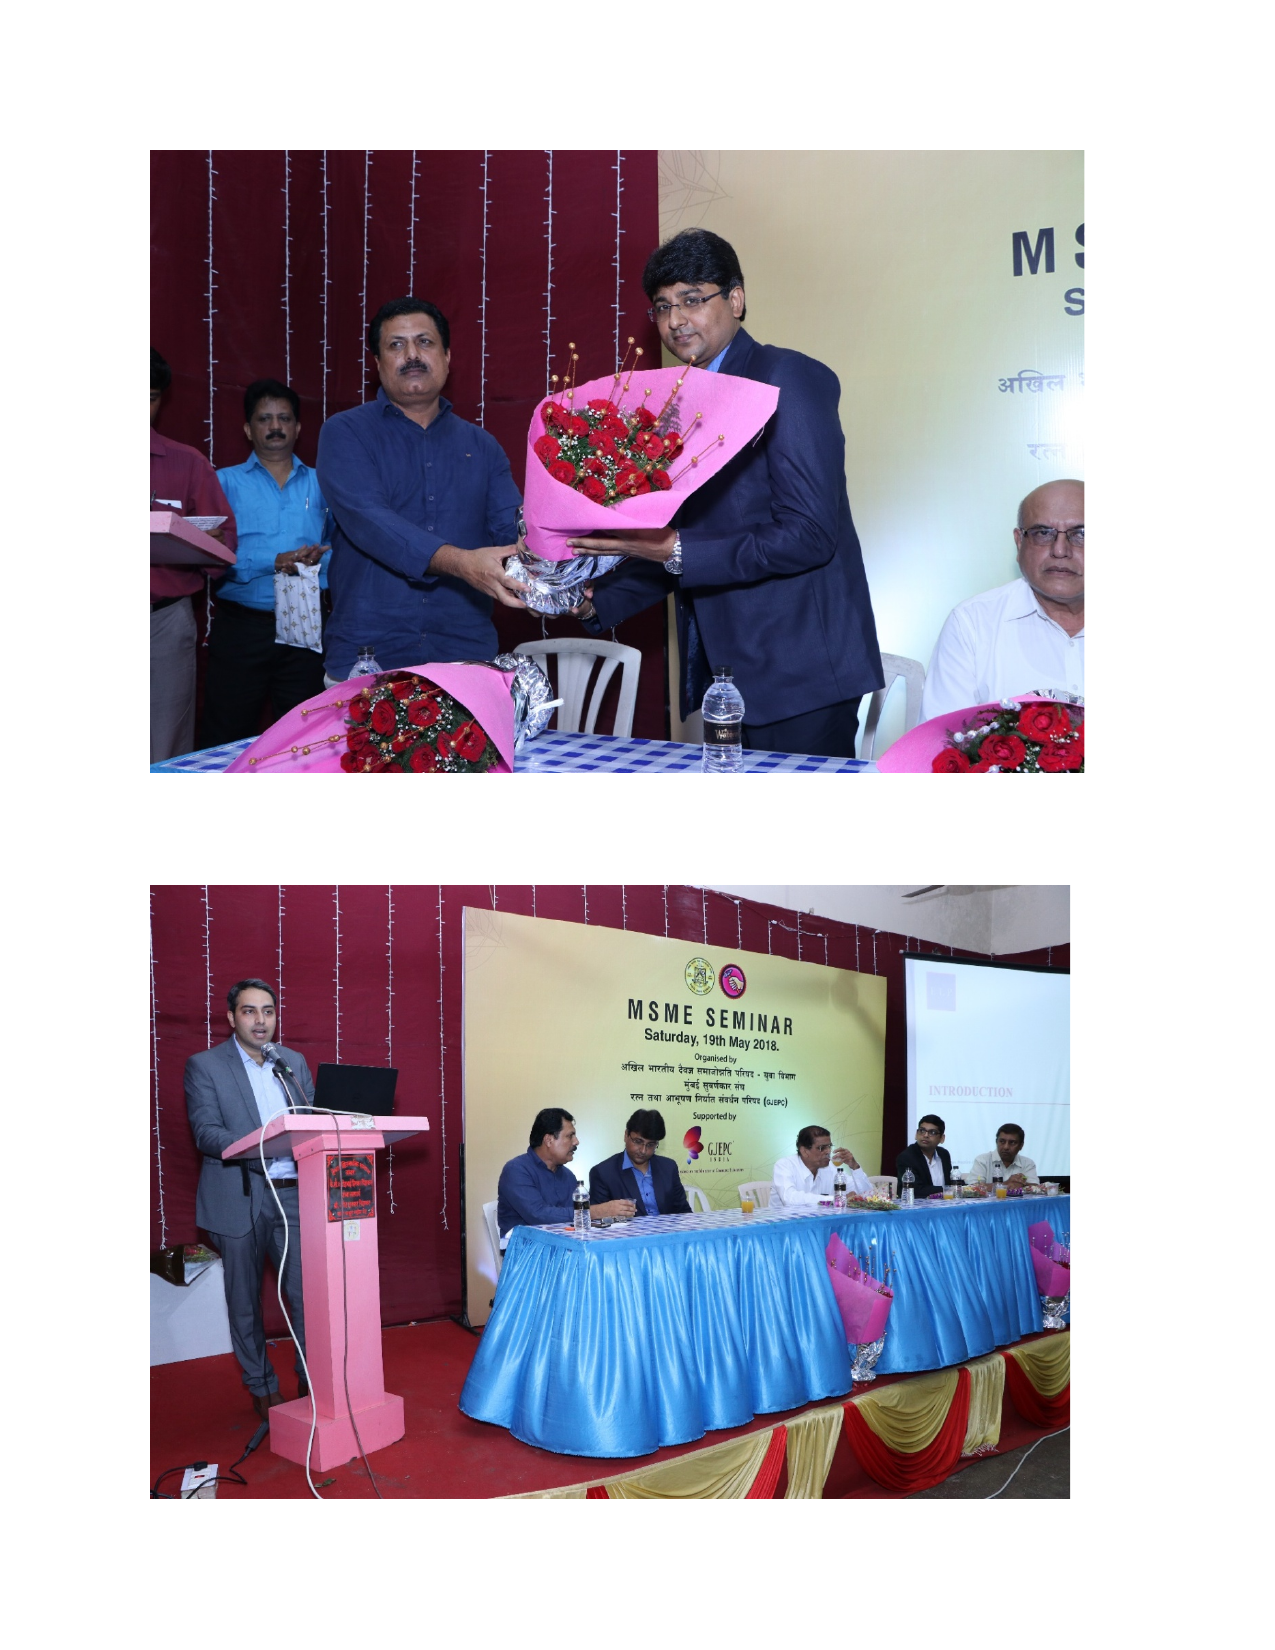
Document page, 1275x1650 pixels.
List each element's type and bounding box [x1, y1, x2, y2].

picture [150, 150, 1085, 773]
picture [150, 885, 1071, 1499]
